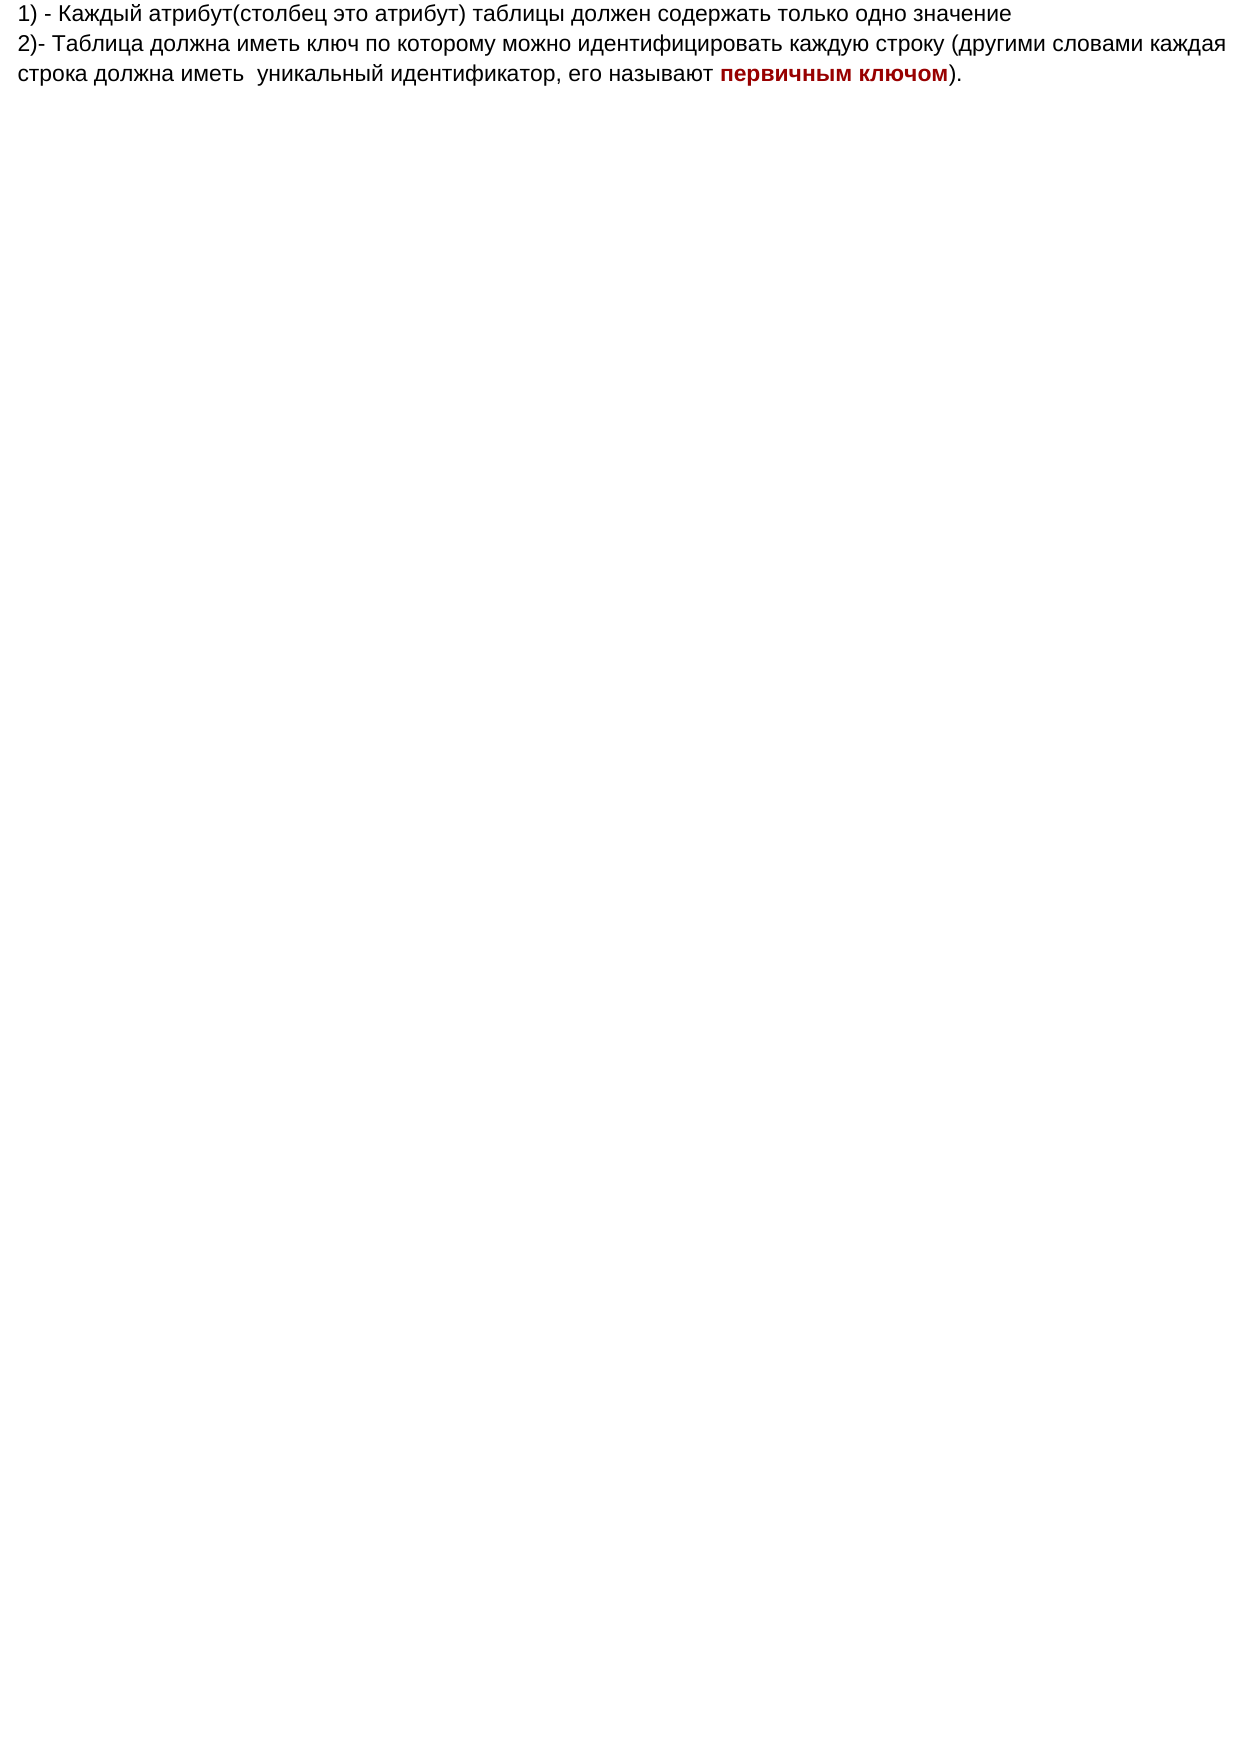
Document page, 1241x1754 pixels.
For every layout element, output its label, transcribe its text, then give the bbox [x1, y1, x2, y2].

text 2)- Таблица должна иметь ключ по которому можно идентифицировать каждую строку (другими словами каждая строка должна иметь уникальный идентификатор, его называют первичным ключом). [17, 30, 1227, 87]
text 1) - Каждый атрибут(столбец это атрибут) таблицы должен содержать только одно значение [17, 0, 1227, 26]
